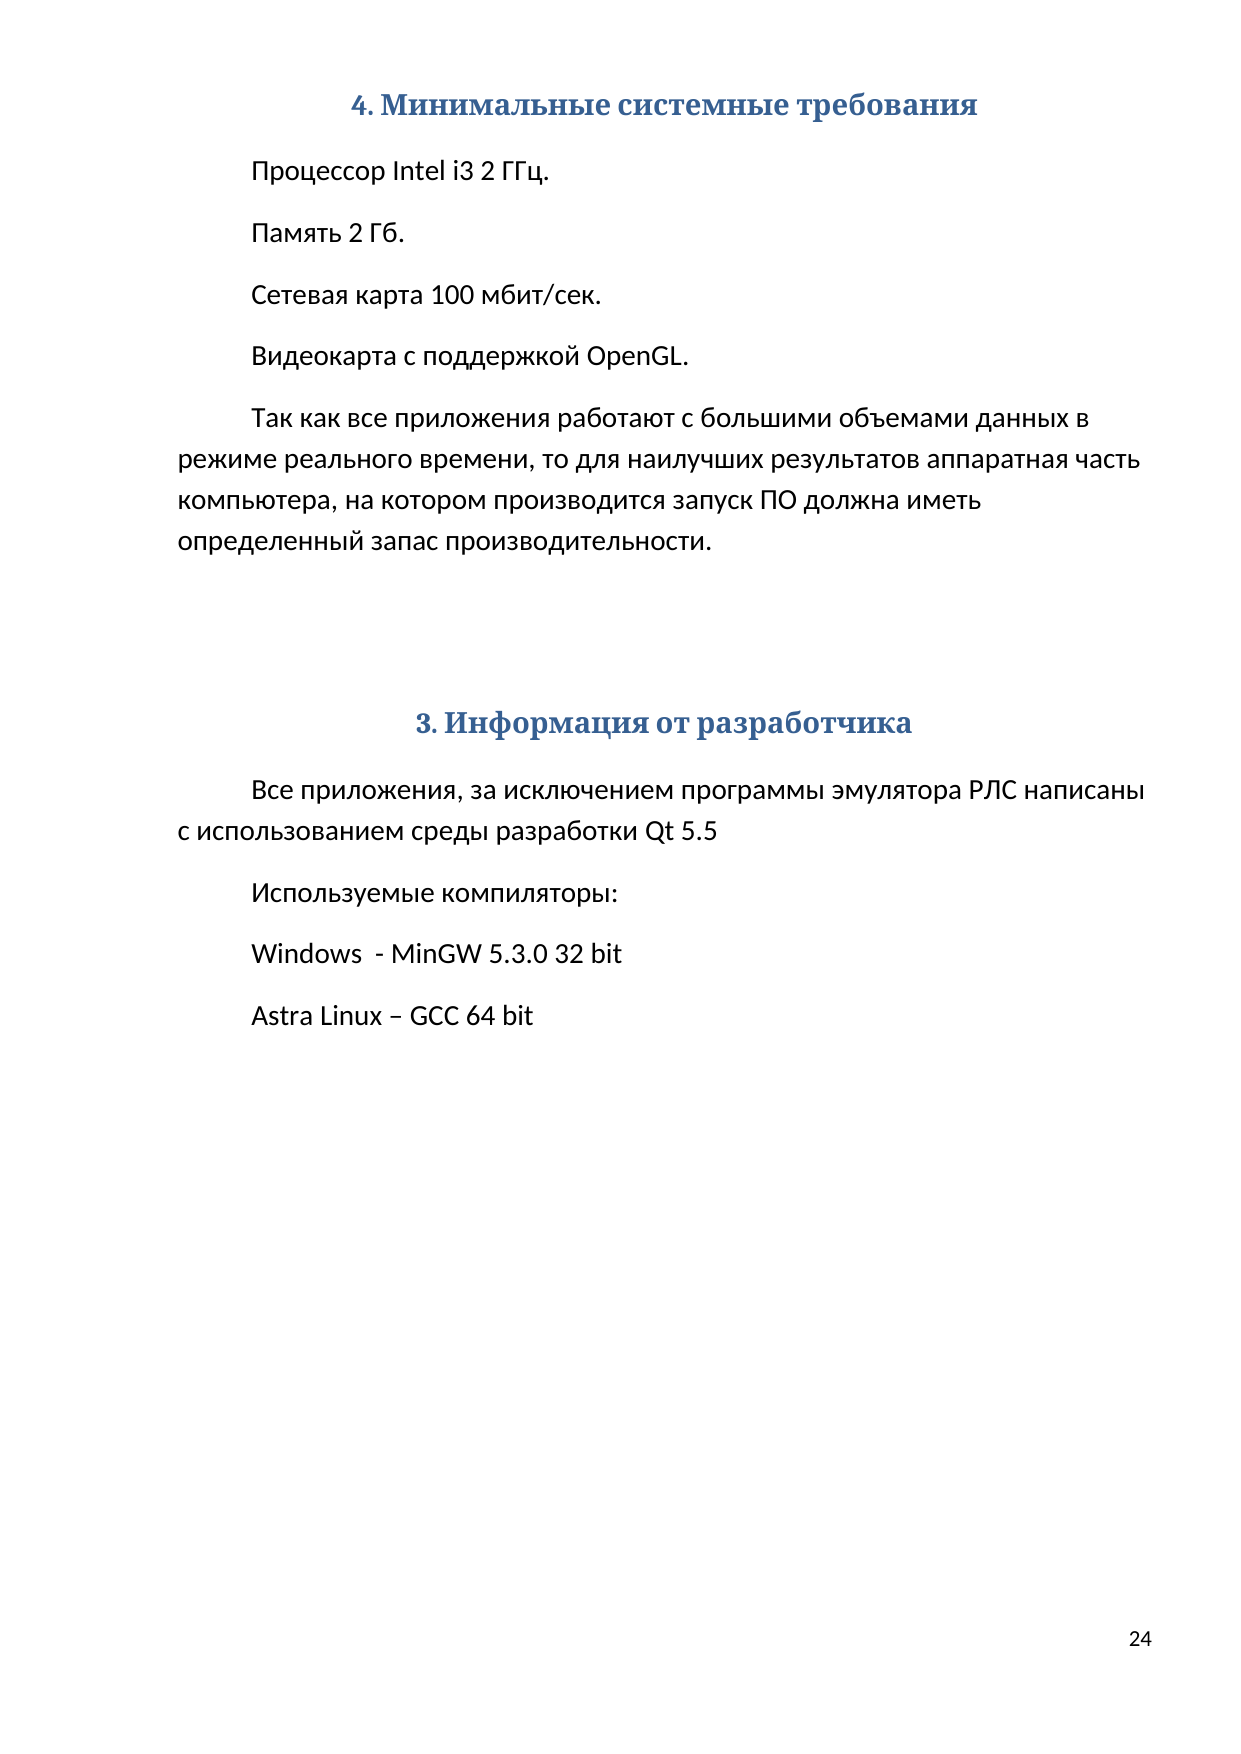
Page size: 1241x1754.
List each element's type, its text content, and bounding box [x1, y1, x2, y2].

text Astra Linux – GCC 64 bit [177, 997, 1152, 1033]
text Так как все приложения работают с большими объемами данных в режиме реального времени, то для наилучших результатов аппаратная часть компьютера, на котором производится запуск ПО должна иметь определенный запас производительности. [177, 399, 1152, 558]
text Используемые компиляторы: [177, 874, 1152, 909]
subtitle 4. Минимальные системные требования [177, 89, 1152, 122]
text Память 2 Гб. [251, 214, 1152, 249]
text Процессор Intel i3 2 ГГц. [251, 152, 1152, 188]
text Видеокарта с поддержкой OpenGL. [251, 337, 1152, 373]
subtitle 3. Информация от разработчика [177, 707, 1152, 741]
text Windows - MinGW 5.3.0 32 bit [177, 935, 1152, 971]
text Все приложения, за исключением программы эмулятора РЛС написаны с использованием среды разработки Qt 5.5 [177, 771, 1152, 847]
text Сетевая карта 100 мбит/сек. [251, 276, 1152, 311]
